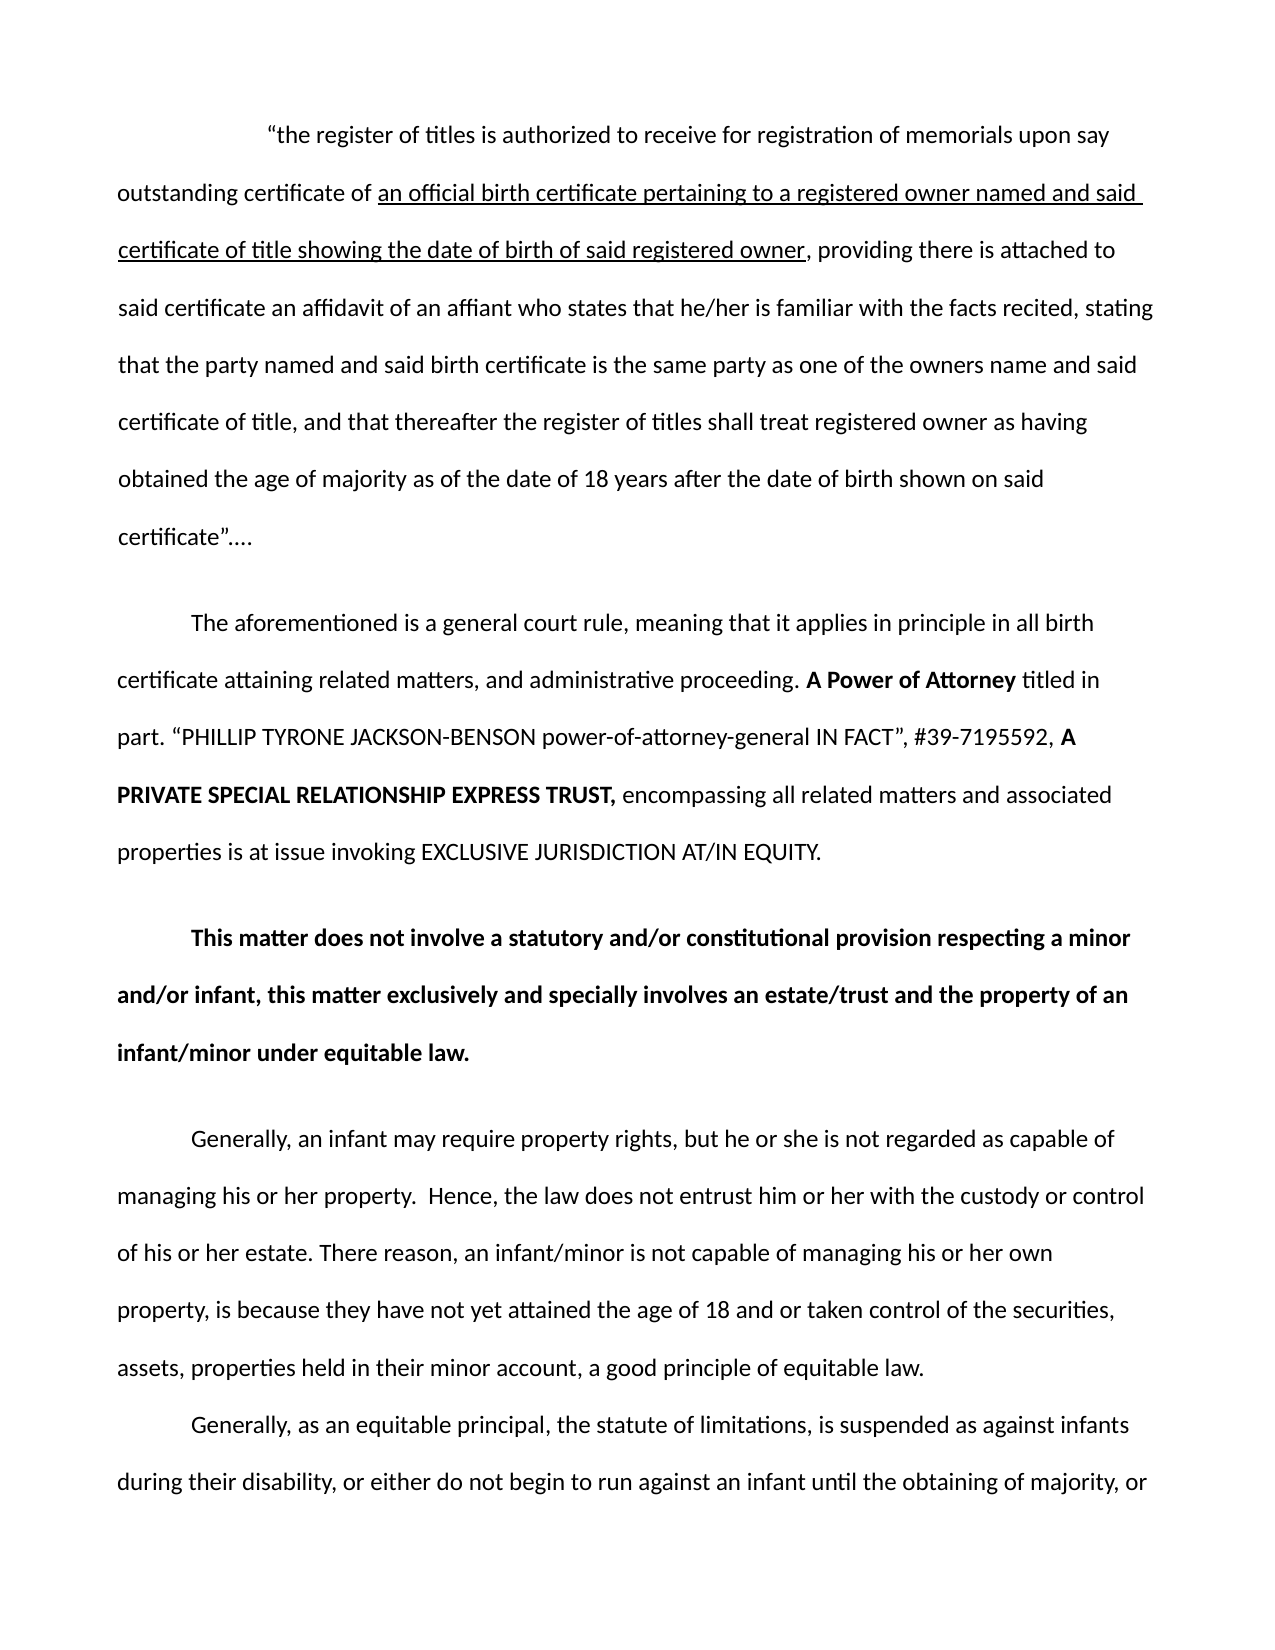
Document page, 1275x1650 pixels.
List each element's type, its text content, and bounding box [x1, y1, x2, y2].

text This matter does not involve a statutory and/or constitutional provision respecting a minor and/or infant, this matter exclusively and specially involves an estate/trust and the property of an infant/minor under equitable law. [117, 922, 1156, 1067]
text outstanding certificate of an official birth certificate pertaining to a registered owner named and said certificate of title showing the date of birth of said registered owner, providing there is attached to said certificate an affidavit of an affiant who states that he/her is familiar with the facts recited, stating that the party named and said birth certificate is the same party as one of the owners name and said certificate of title, and that thereafter the register of titles shall treat registered owner as having obtained the age of majority as of the date of 18 years after the date of birth shown on said certificate”.... [117, 177, 1155, 551]
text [117, 1409, 1155, 1497]
text “the register of titles is authorized to receive for registration of memorials upon say [266, 119, 1155, 150]
text The aforementioned is a general court rule, meaning that it applies in principle in all birth certificate attaining related matters, and administrative proceeding. A Power of Attorney titled in part. “PHILLIP TYRONE JACKSON-BENSON power-of-attorney-general IN FACT”, #39-7195592, A PRIVATE SPECIAL RELATIONSHIP EXPRESS TRUST, encompassing all related matters and associated properties is at issue invoking EXCLUSIVE JURISDICTION AT/IN EQUITY. [117, 607, 1147, 867]
text Generally, an infant may require property rights, but he or she is not regarded as capable of managing his or her property. Hence, the law does not entrust him or her with the custody or control of his or her estate. There reason, an infant/minor is not capable of managing his or her own property, is because they have not yet attained the age of 18 and or taken control of the securities, assets, properties held in their minor account, a good principle of equitable law. [117, 1123, 1146, 1382]
